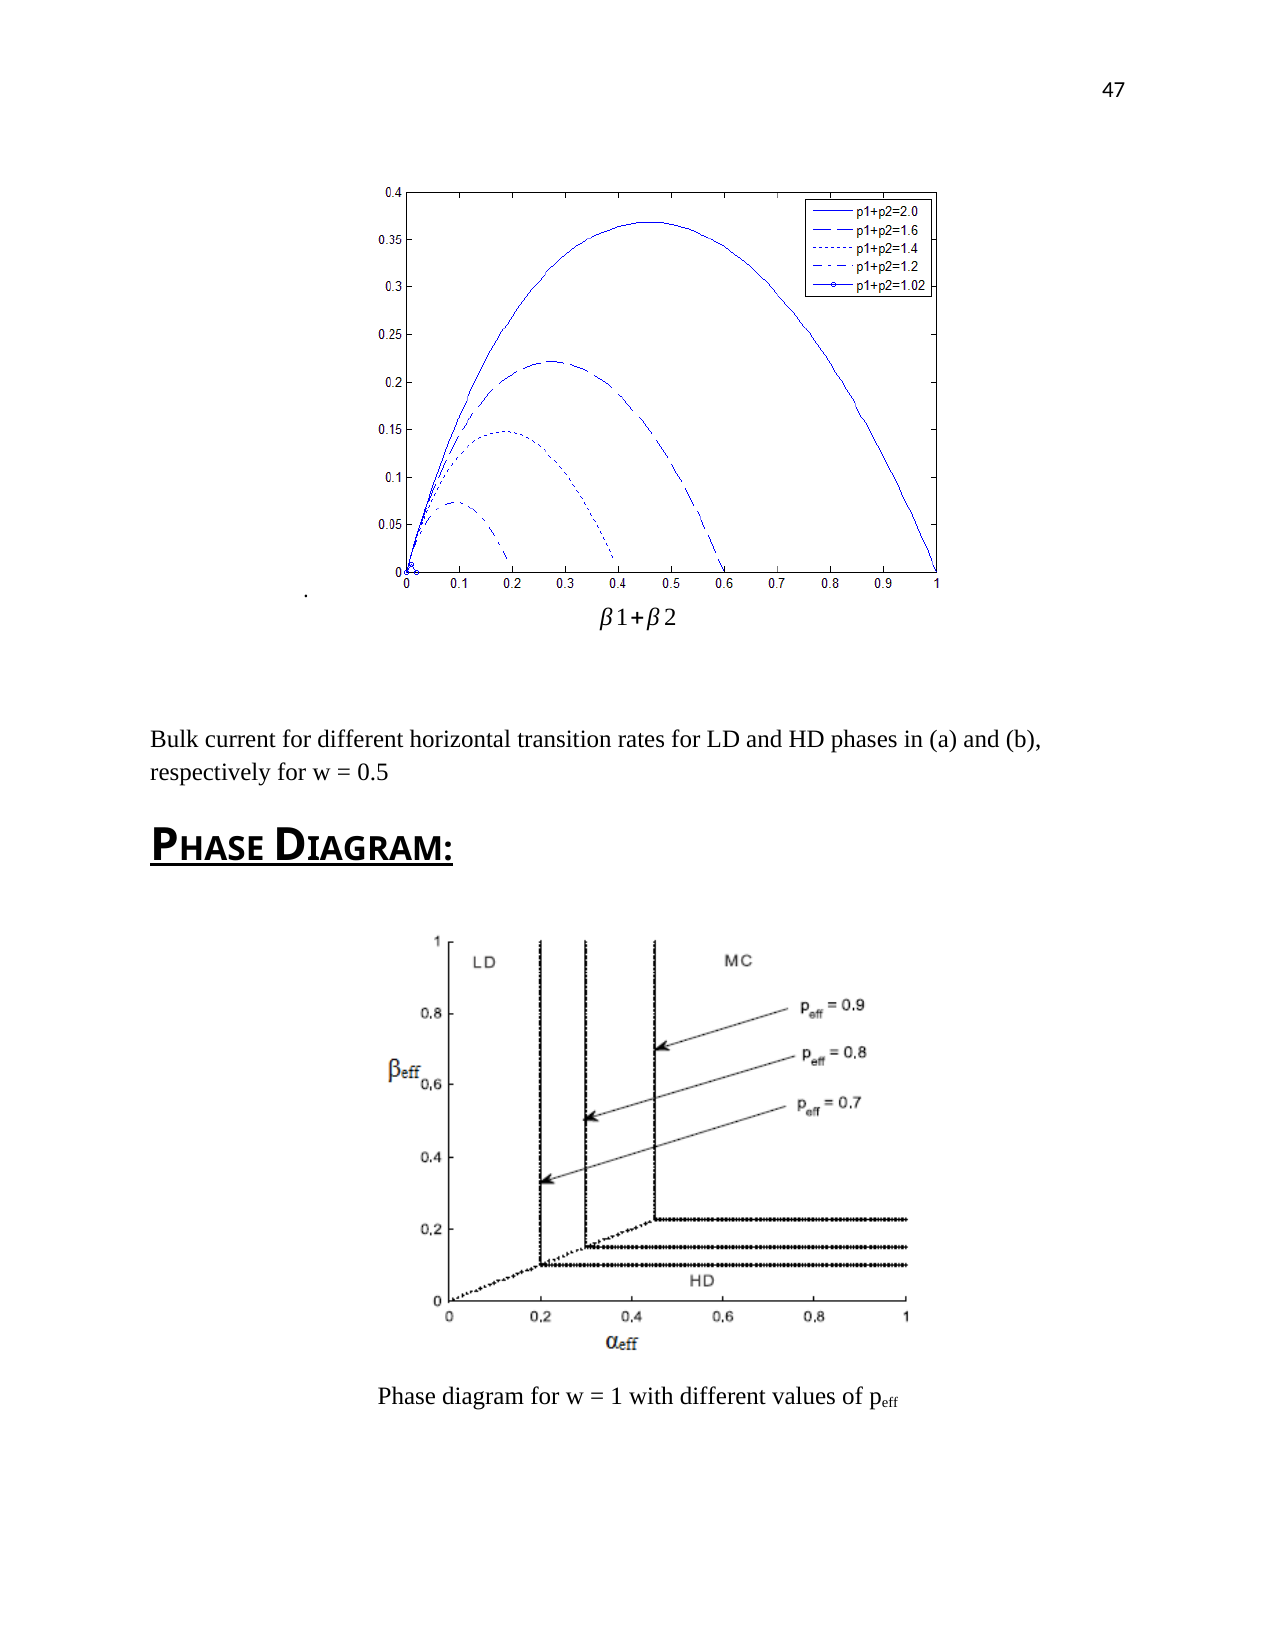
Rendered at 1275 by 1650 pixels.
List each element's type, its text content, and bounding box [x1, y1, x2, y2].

text Phase diagram for w = 1 with different values of peff [150, 1381, 1125, 1410]
picture [338, 903, 937, 1357]
text Bulk current for different horizontal transition rates for LD and HD phases in (a) and (b), respectively for w = 0.5 [150, 724, 1125, 786]
picture [313, 150, 1010, 598]
text PHASE DIAGRAM: [150, 811, 1125, 874]
